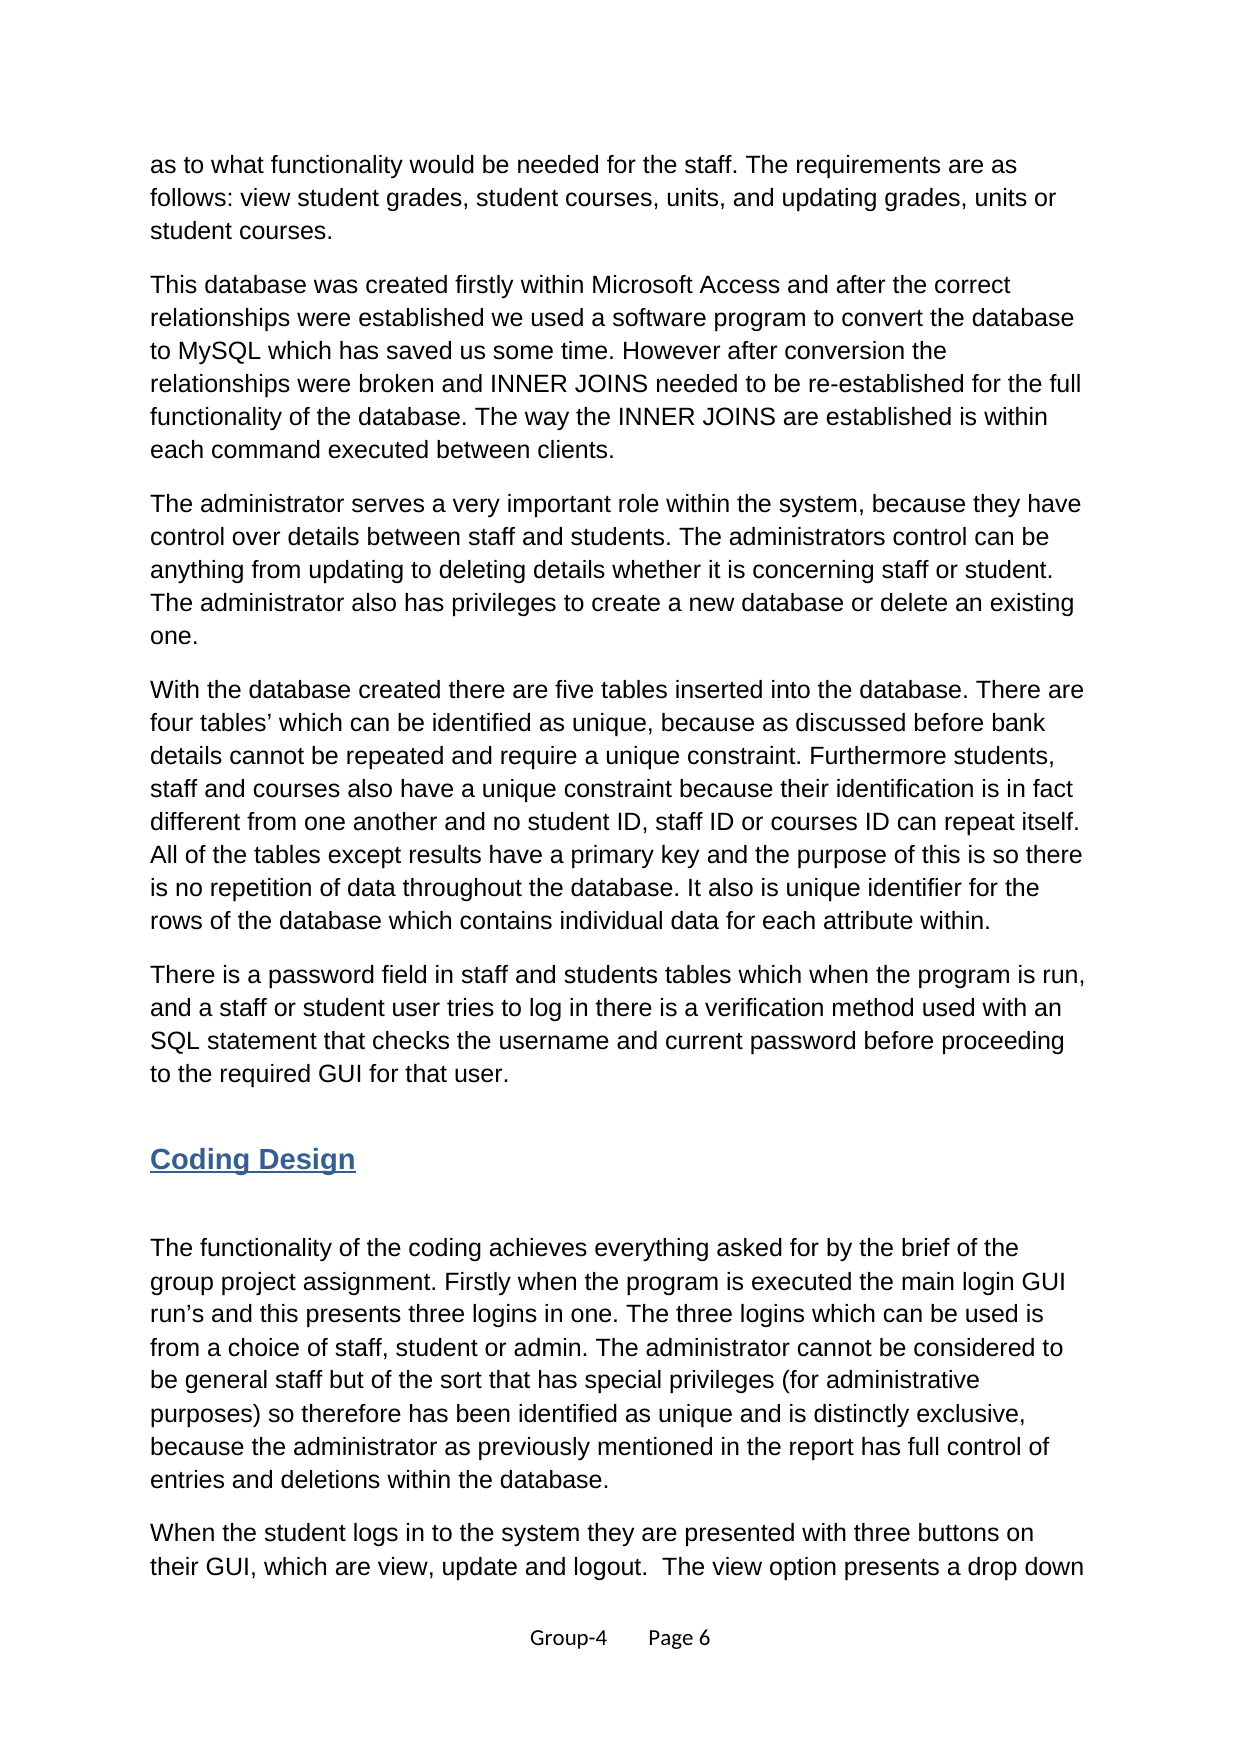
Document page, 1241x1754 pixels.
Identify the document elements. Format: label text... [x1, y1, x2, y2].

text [150, 150, 1090, 245]
subtitle Coding Design [150, 1142, 1090, 1175]
text There is a password field in staff and students tables which when the program is run, and a staff or student user tries to log in there is a verification method used with an SQL statement that checks the username and current password before proceeding to the required GUI for that user. [150, 960, 1090, 1088]
text With the database created there are five tables inserted into the database. There are four tables’ which can be identified as unique, because as discussed before bank details cannot be repeated and require a unique constraint. Furthermore students, staff and courses also have a unique constraint because their identification is in fact different from one another and no student ID, staff ID or courses ID can repeat itself. All of the tables except results have a primary key and the purpose of this is so there is no repetition of data throughout the database. It also is unique identifier for the rows of the database which contains individual data for each attribute within. [150, 675, 1090, 935]
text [150, 1518, 1090, 1580]
text This database was created firstly within Microsoft Access and after the correct relationships were established we used a software program to convert the database to MySQL which has saved us some time. However after conversion the relationships were broken and INNER JOINS needed to be re-established for the full functionality of the database. The way the INNER JOINS are established is within each command executed between clients. [150, 270, 1090, 464]
text The administrator serves a very important role within the system, because they have control over details between staff and students. The administrators control can be anything from updating to deleting details whether it is concerning staff or student. The administrator also has privileges to create a new database or delete an existing one. [150, 489, 1090, 650]
text The functionality of the coding achieves everything asked for by the brief of the group project assignment. Firstly when the program is executed the main login GUI run’s and this presents three logins in one. The three logins which can be used is from a choice of staff, student or admin. The administrator cannot be considered to be general staff but of the sort that has special privileges (for administrative purposes) so therefore has been identified as unique and is distinctly exclusive, because the administrator as previously mentioned in the report has full control of entries and deletions within the database. [150, 1233, 1090, 1493]
